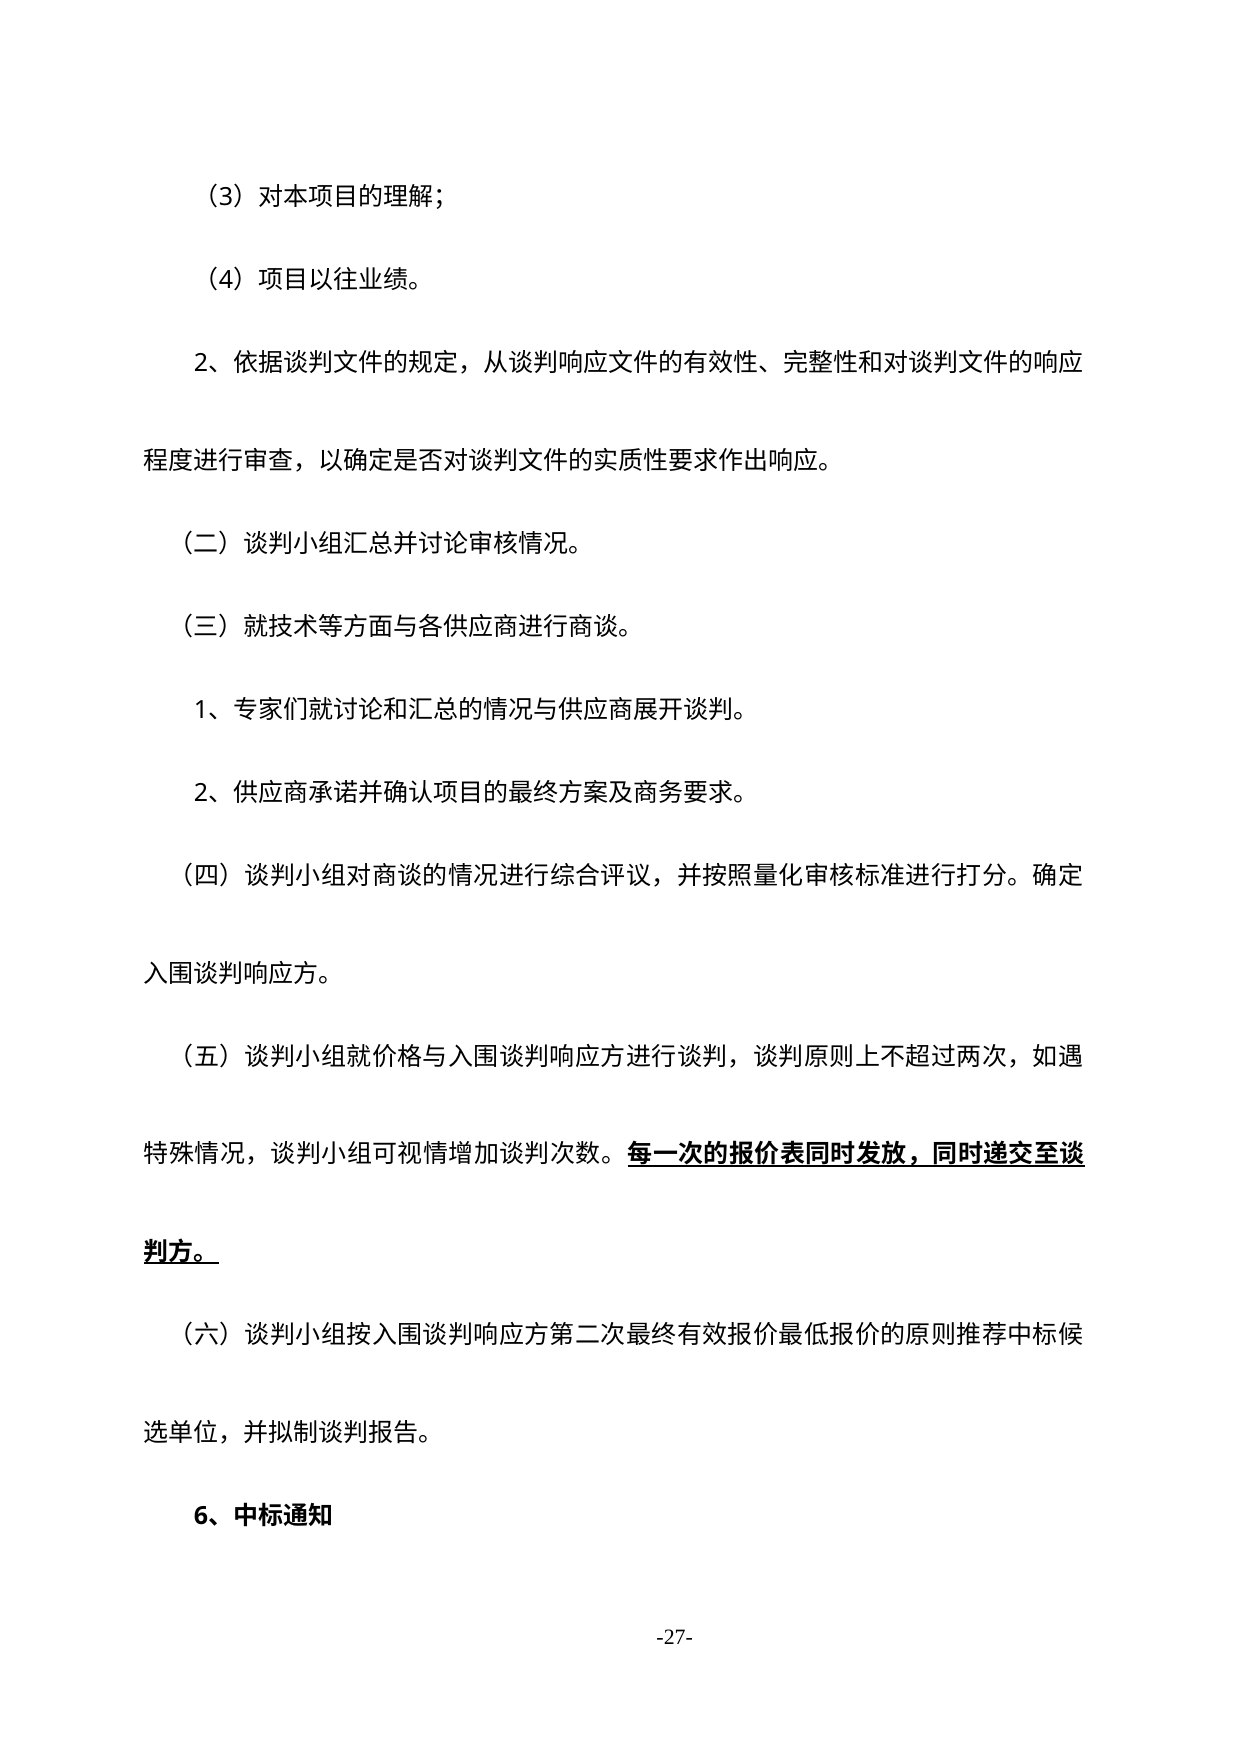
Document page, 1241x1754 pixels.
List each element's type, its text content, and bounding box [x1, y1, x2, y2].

text 6、中标通知 [143, 1481, 1085, 1546]
text 2、供应商承诺并确认项目的最终方案及商务要求。 [143, 758, 1085, 823]
text （三）就技术等方面与各供应商进行商谈。 [143, 592, 1085, 657]
text 2、依据谈判文件的规定，从谈判响应文件的有效性、完整性和对谈判文件的响应程度进行审查，以确定是否对谈判文件的实质性要求作出响应。 [143, 328, 1085, 491]
text 1、专家们就讨论和汇总的情况与供应商展开谈判。 [143, 675, 1085, 740]
text （4）项目以往业绩。 [143, 245, 1085, 310]
text （四）谈判小组对商谈的情况进行综合评议，并按照量化审核标准进行打分。确定入围谈判响应方。 [143, 841, 1085, 1004]
text （五）谈判小组就价格与入围谈判响应方进行谈判，谈判原则上不超过两次，如遇特殊情况，谈判小组可视情增加谈判次数。每一次的报价表同时发放，同时递交至谈判方。 [143, 1022, 1085, 1282]
text （二）谈判小组汇总并讨论审核情况。 [143, 509, 1085, 574]
text （3）对本项目的理解； [143, 162, 1085, 227]
text （六）谈判小组按入围谈判响应方第二次最终有效报价最低报价的原则推荐中标候选单位，并拟制谈判报告。 [143, 1300, 1085, 1463]
